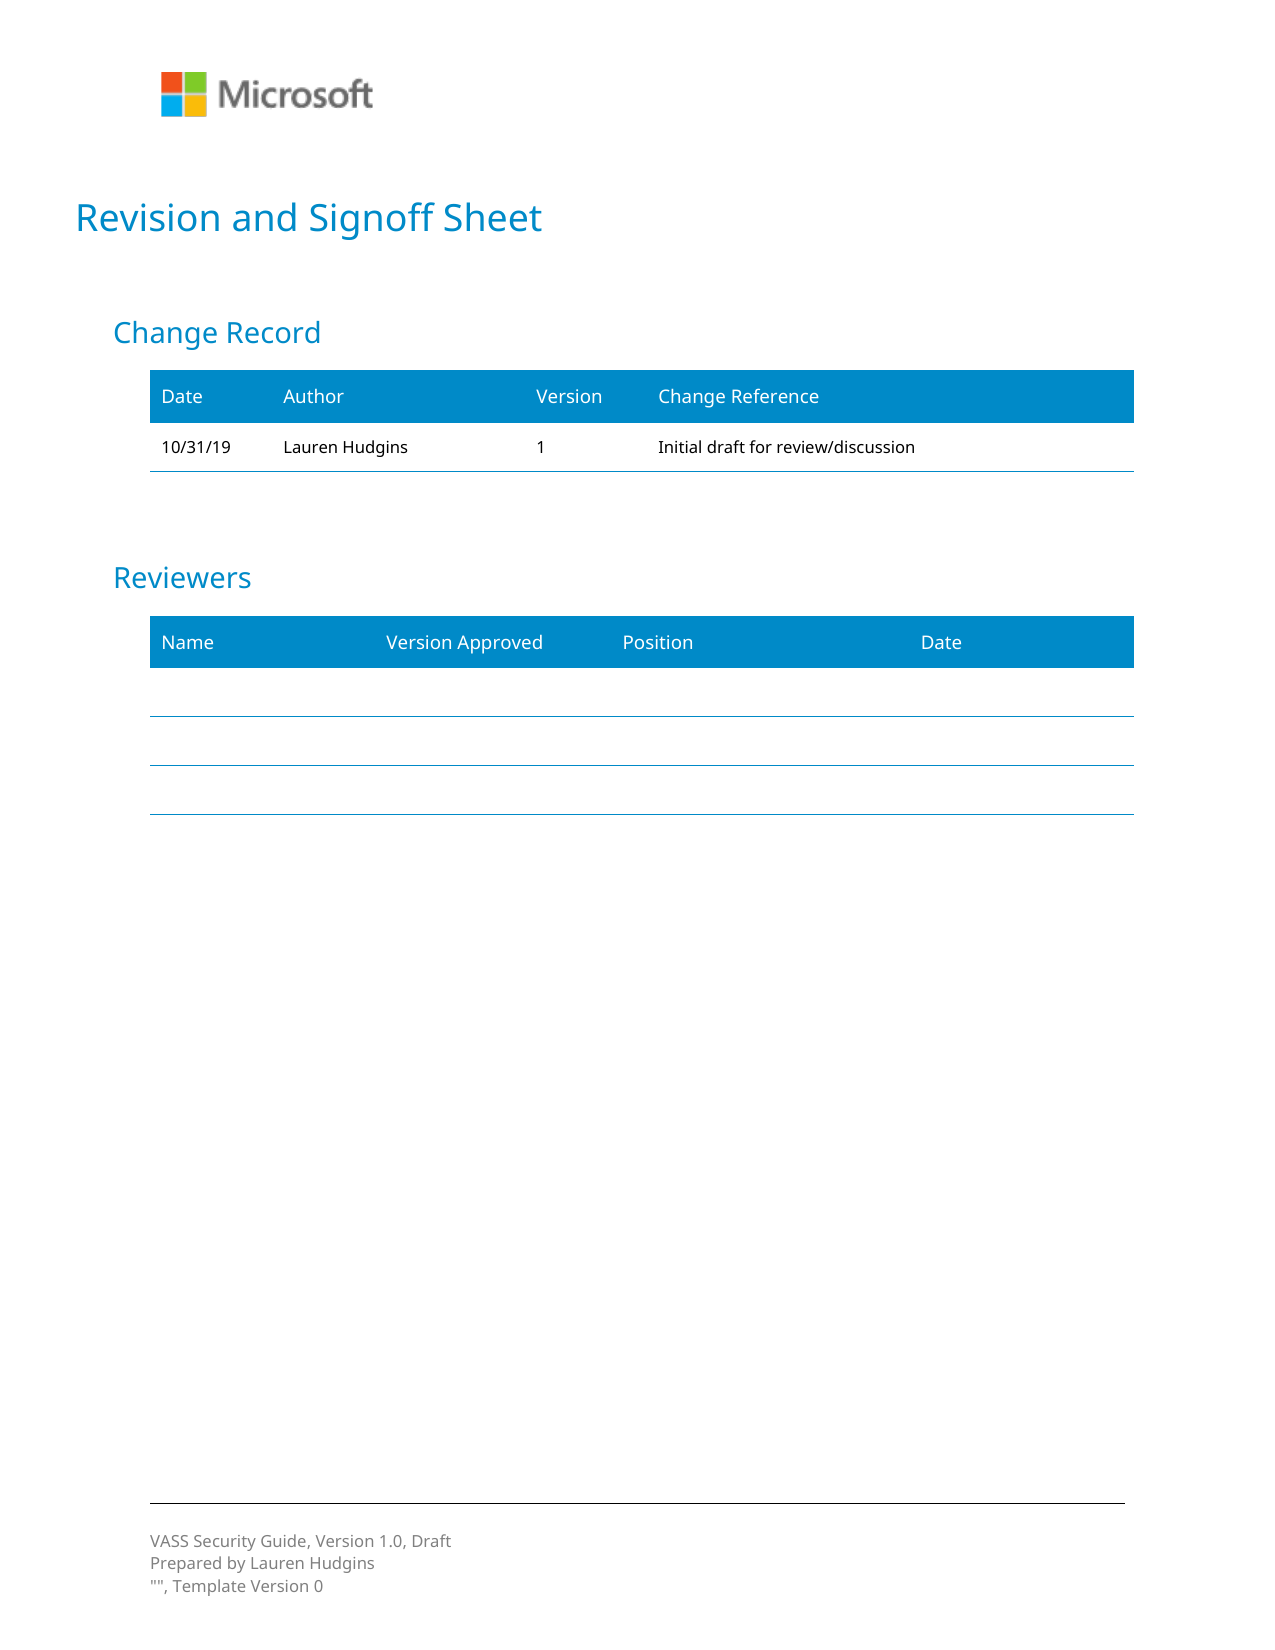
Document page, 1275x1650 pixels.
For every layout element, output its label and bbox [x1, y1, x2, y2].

picture [161, 72, 374, 118]
